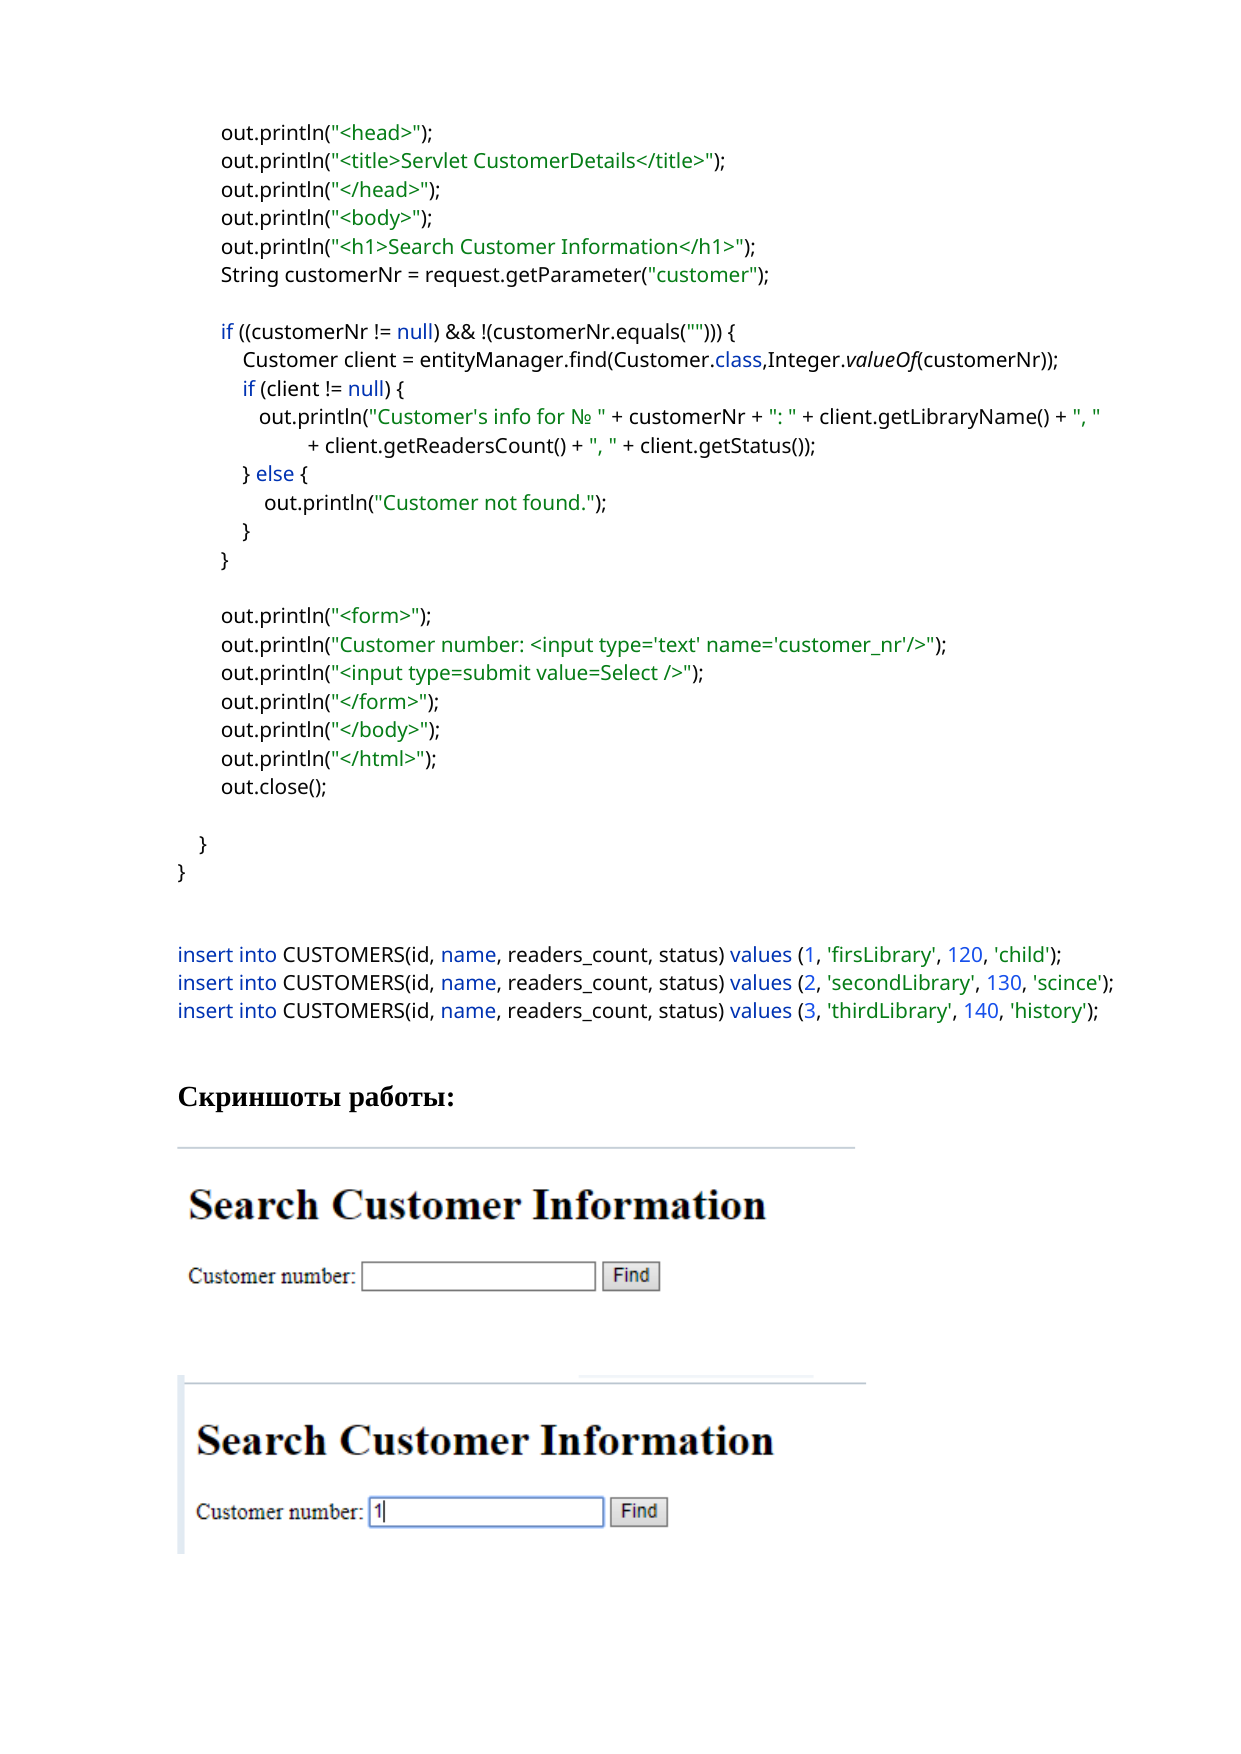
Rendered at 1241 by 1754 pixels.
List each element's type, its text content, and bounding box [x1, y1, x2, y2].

text insert into CUSTOMERS(id, name, readers_count, status) values (1, 'firsLibrary', 120, 'child'); insert into CUSTOMERS(id, name, readers_count, status) values (2, 'secondLibrary', 130, 'scince'); insert into CUSTOMERS(id, name, readers_count, status) values (3, 'thirdLibrary', 140, 'history'); [177, 940, 1152, 1025]
picture [177, 1138, 856, 1351]
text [177, 118, 1152, 886]
text Скриншоты работы: [177, 1079, 1152, 1112]
picture [177, 1375, 867, 1554]
